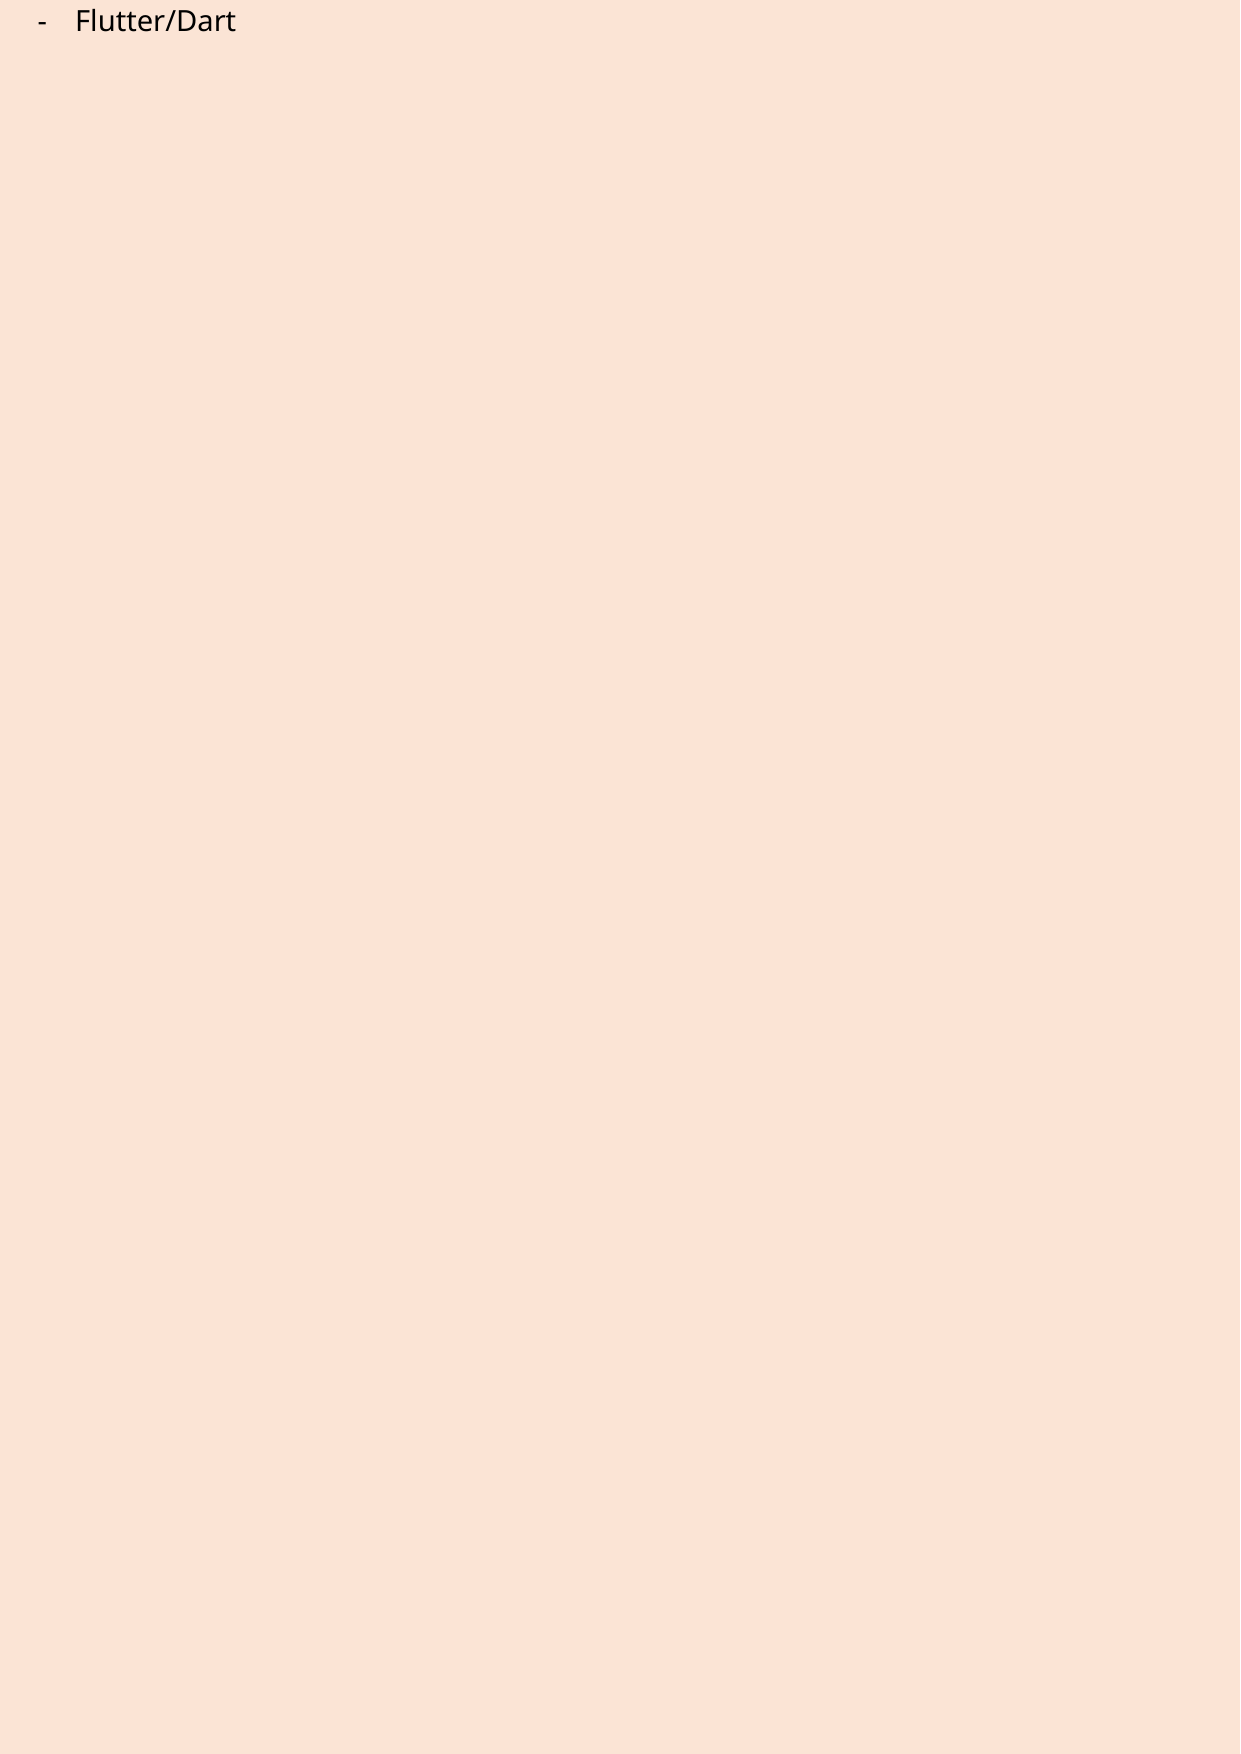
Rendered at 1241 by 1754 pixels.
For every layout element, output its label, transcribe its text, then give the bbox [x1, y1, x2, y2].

list Flutter/Dart [37, 0, 472, 40]
